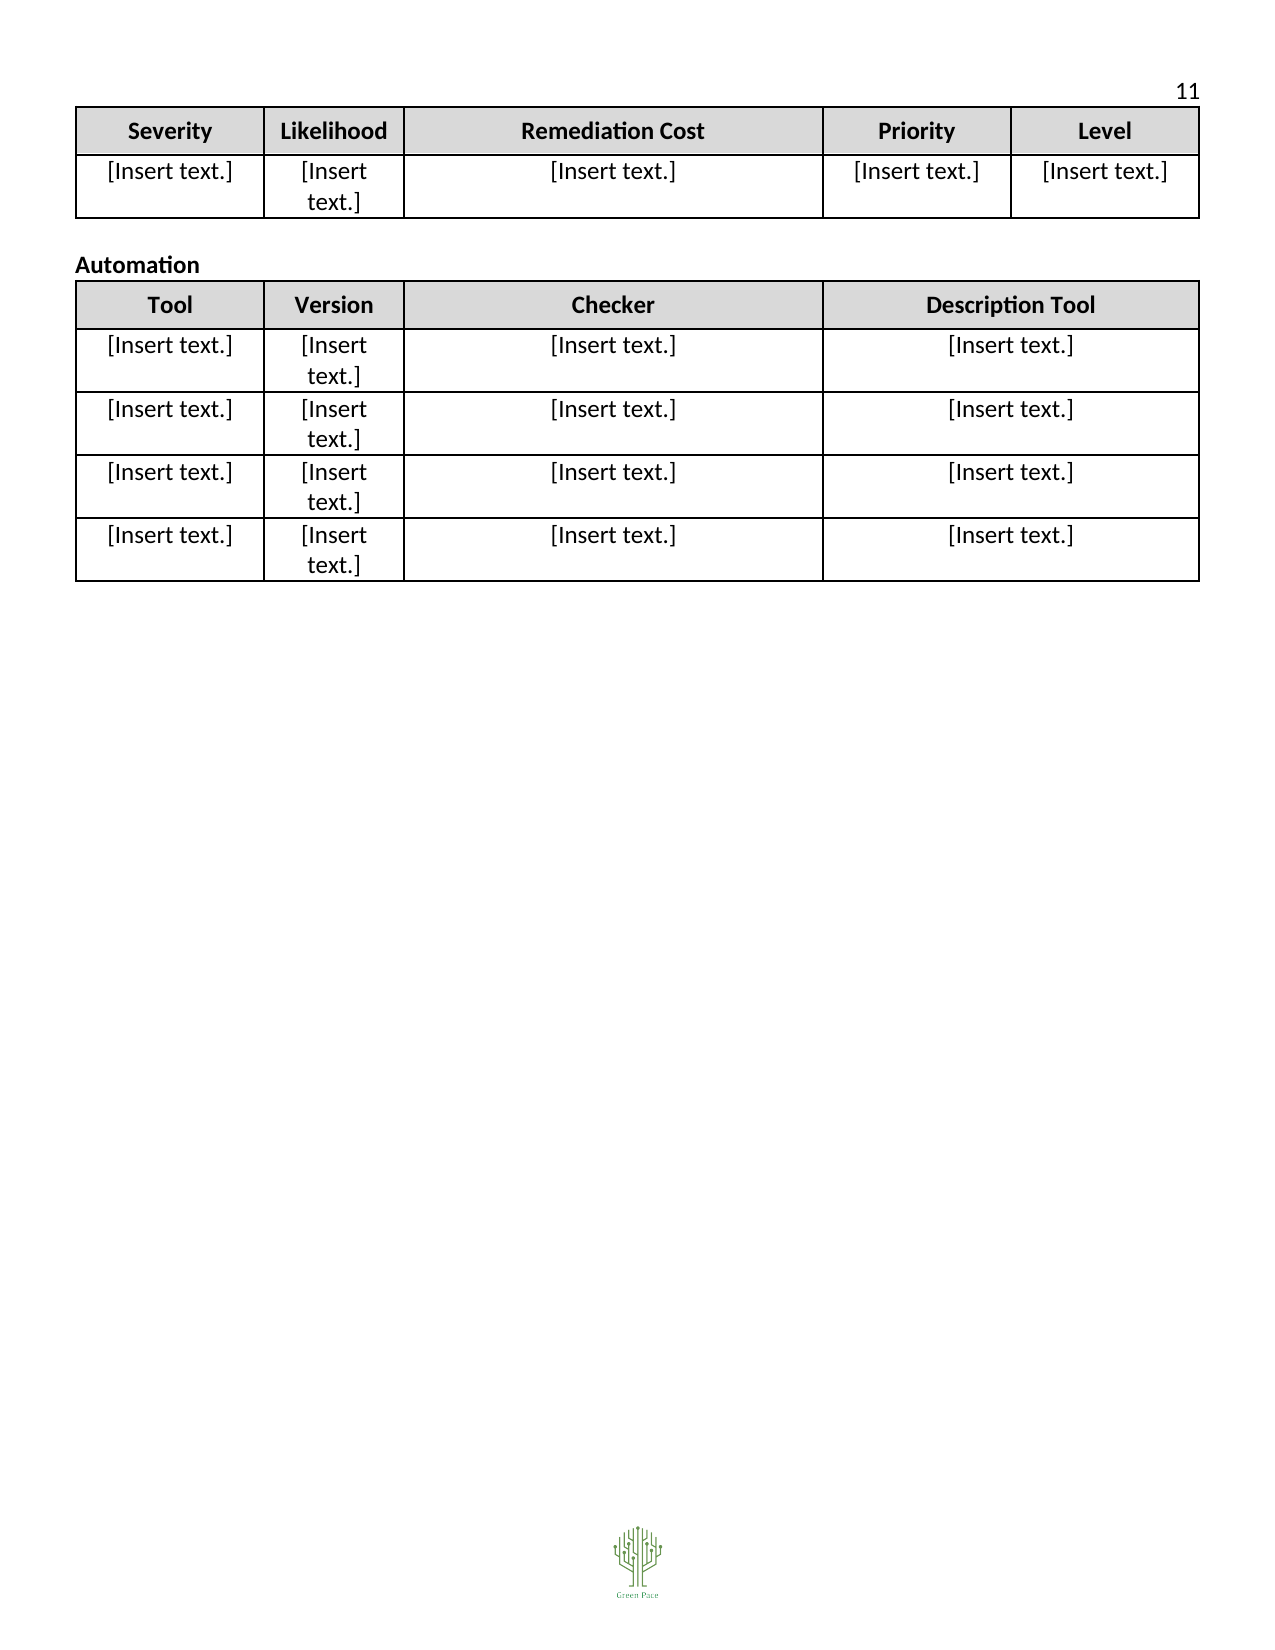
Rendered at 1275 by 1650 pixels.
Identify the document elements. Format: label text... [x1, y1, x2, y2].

table_cell [Insert text.] [77, 456, 263, 517]
table_header Level [1012, 108, 1198, 153]
table_cell [Insert text.] [265, 156, 403, 217]
table_cell [Insert text.] [1012, 156, 1198, 217]
table_cell [Insert text.] [824, 330, 1198, 391]
table_cell [Insert text.] [405, 456, 822, 517]
table_header Description Tool [824, 282, 1198, 328]
table_cell [Insert text.] [265, 330, 403, 391]
table_cell [Insert text.] [265, 519, 403, 580]
table_header Version [265, 282, 403, 328]
table_header Checker [405, 282, 822, 328]
table_cell [Insert text.] [405, 393, 822, 454]
table_header Severity [77, 108, 263, 153]
table_cell [Insert text.] [77, 156, 263, 217]
table_header Tool [77, 282, 263, 328]
table_cell [Insert text.] [824, 456, 1198, 517]
picture [605, 1521, 670, 1606]
text Automation [75, 249, 1200, 280]
table_cell [Insert text.] [824, 393, 1198, 454]
table_header Priority [824, 108, 1010, 153]
table_header Likelihood [265, 108, 403, 153]
table_cell [Insert text.] [77, 519, 263, 580]
table_cell [Insert text.] [405, 156, 822, 217]
table_cell [Insert text.] [405, 519, 822, 580]
table_cell [Insert text.] [77, 330, 263, 391]
table_cell [Insert text.] [265, 456, 403, 517]
table_cell [Insert text.] [265, 393, 403, 454]
table_cell [Insert text.] [405, 330, 822, 391]
table_cell [Insert text.] [824, 156, 1010, 217]
table_cell [Insert text.] [77, 393, 263, 454]
table_header Remediation Cost [405, 108, 822, 153]
table_cell [Insert text.] [824, 519, 1198, 580]
